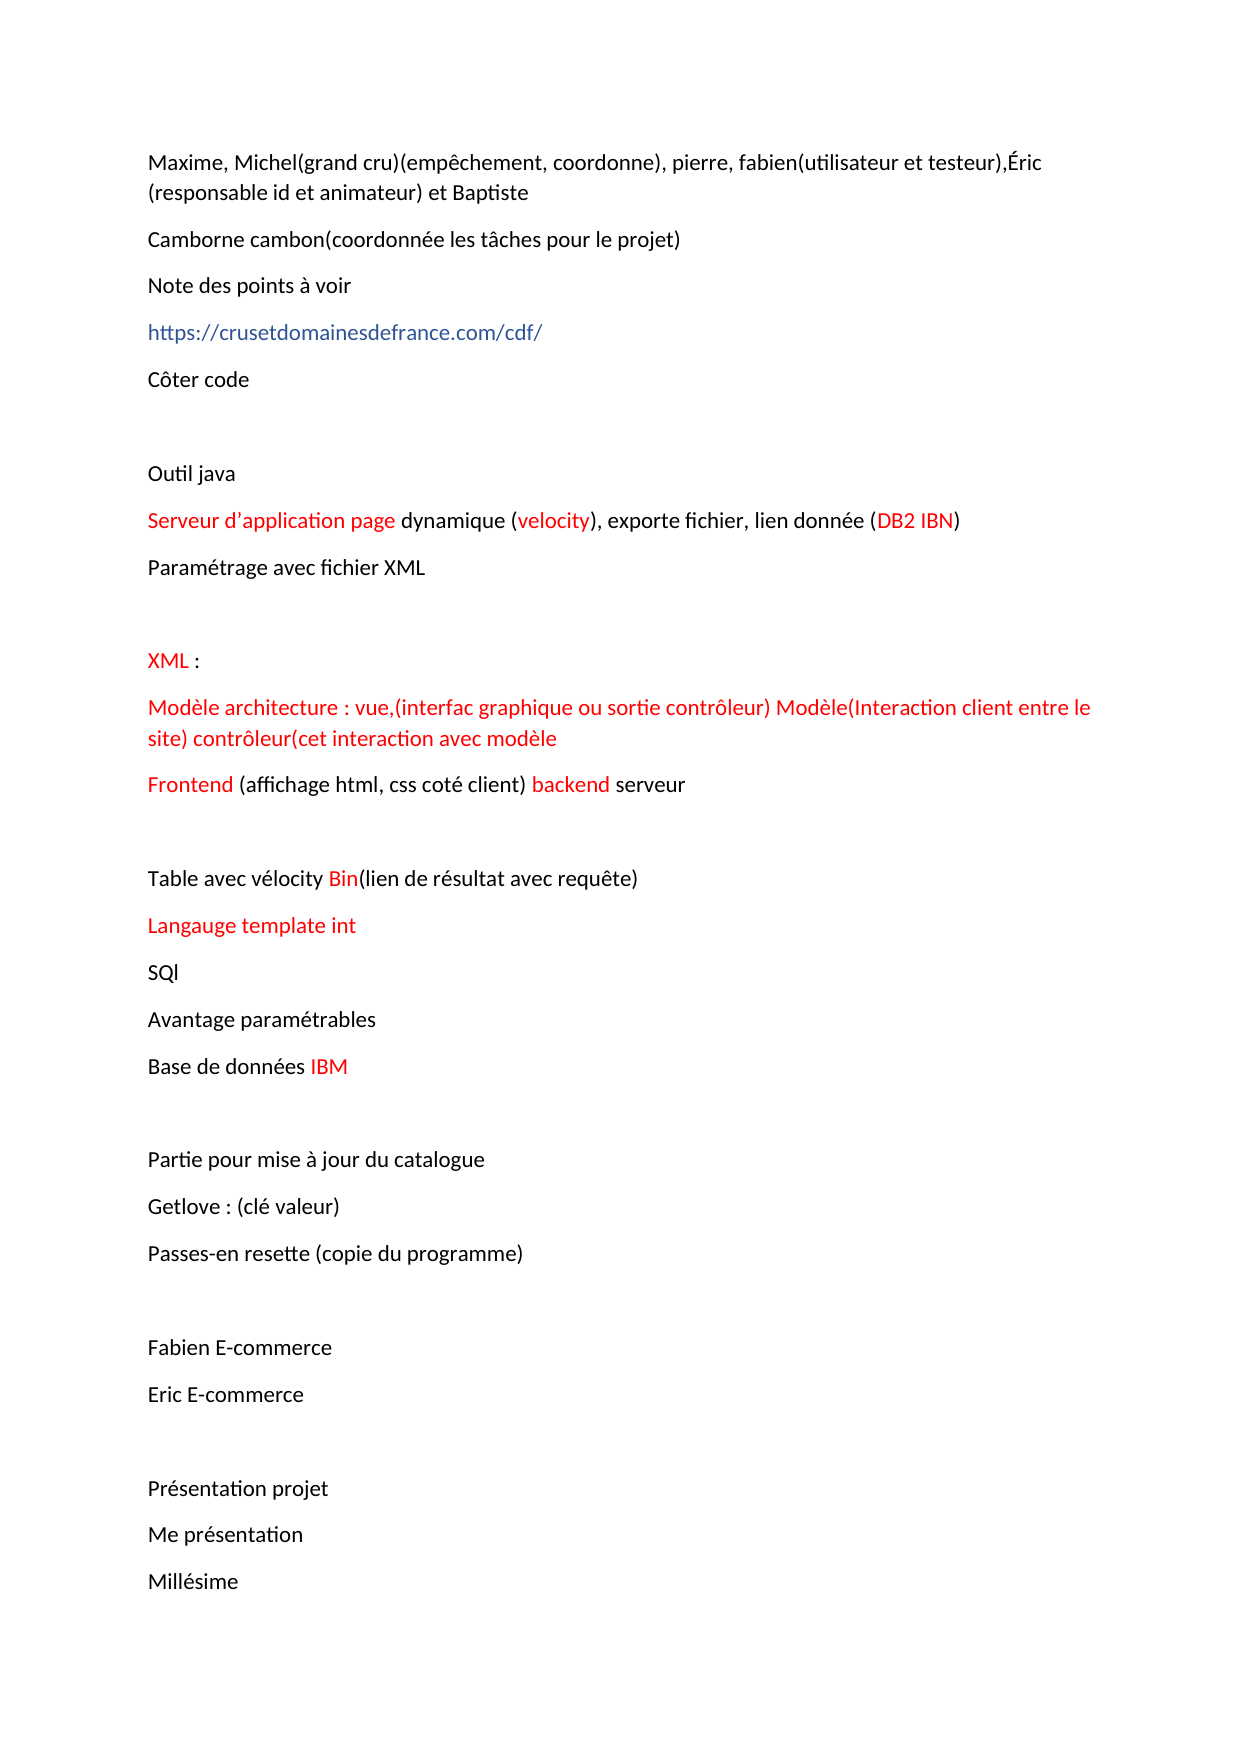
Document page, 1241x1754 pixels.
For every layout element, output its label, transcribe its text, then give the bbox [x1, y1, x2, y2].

text Frontend (affichage html, css coté client) backend serveur [148, 771, 1093, 798]
text Getlove : (clé valeur) [148, 1192, 1093, 1220]
text Présentation projet [148, 1474, 1093, 1502]
text Côter code [148, 365, 1093, 393]
text Millésime [148, 1567, 1093, 1595]
text Outil java [148, 459, 1093, 487]
text Maxime, Michel(grand cru)(empêchement, coordonne), pierre, fabien(utilisateur et testeur),Éric (responsable id et animateur) et Baptiste [148, 148, 1093, 206]
text https://crusetdomainesdefrance.com/cdf/ [148, 318, 1093, 346]
text Me présentation [148, 1521, 1093, 1548]
text Avantage paramétrables [148, 1005, 1093, 1033]
text Fabien E-commerce [148, 1333, 1093, 1361]
text Passes-en resette (copie du programme) [148, 1239, 1093, 1267]
text Base de données IBM [148, 1052, 1093, 1080]
text Paramétrage avec fichier XML [148, 553, 1093, 581]
text Camborne cambon(coordonnée les tâches pour le projet) [148, 225, 1093, 253]
text Table avec vélocity Bin(lien de résultat avec requête) [148, 864, 1093, 892]
text Modèle architecture : vue,(interfac graphique ou sortie contrôleur) Modèle(Interaction client entre le site) contrôleur(cet interaction avec modèle [148, 693, 1093, 752]
text Eric E-commerce [148, 1380, 1093, 1408]
text SQl [148, 958, 1093, 986]
text Note des points à voir [148, 272, 1093, 299]
text Serveur d’application page dynamique (velocity), exporte fichier, lien donnée (DB2 IBN) [148, 506, 1093, 534]
text Langauge template int [148, 911, 1093, 939]
text XML : [148, 647, 1093, 674]
text Partie pour mise à jour du catalogue [148, 1146, 1093, 1173]
